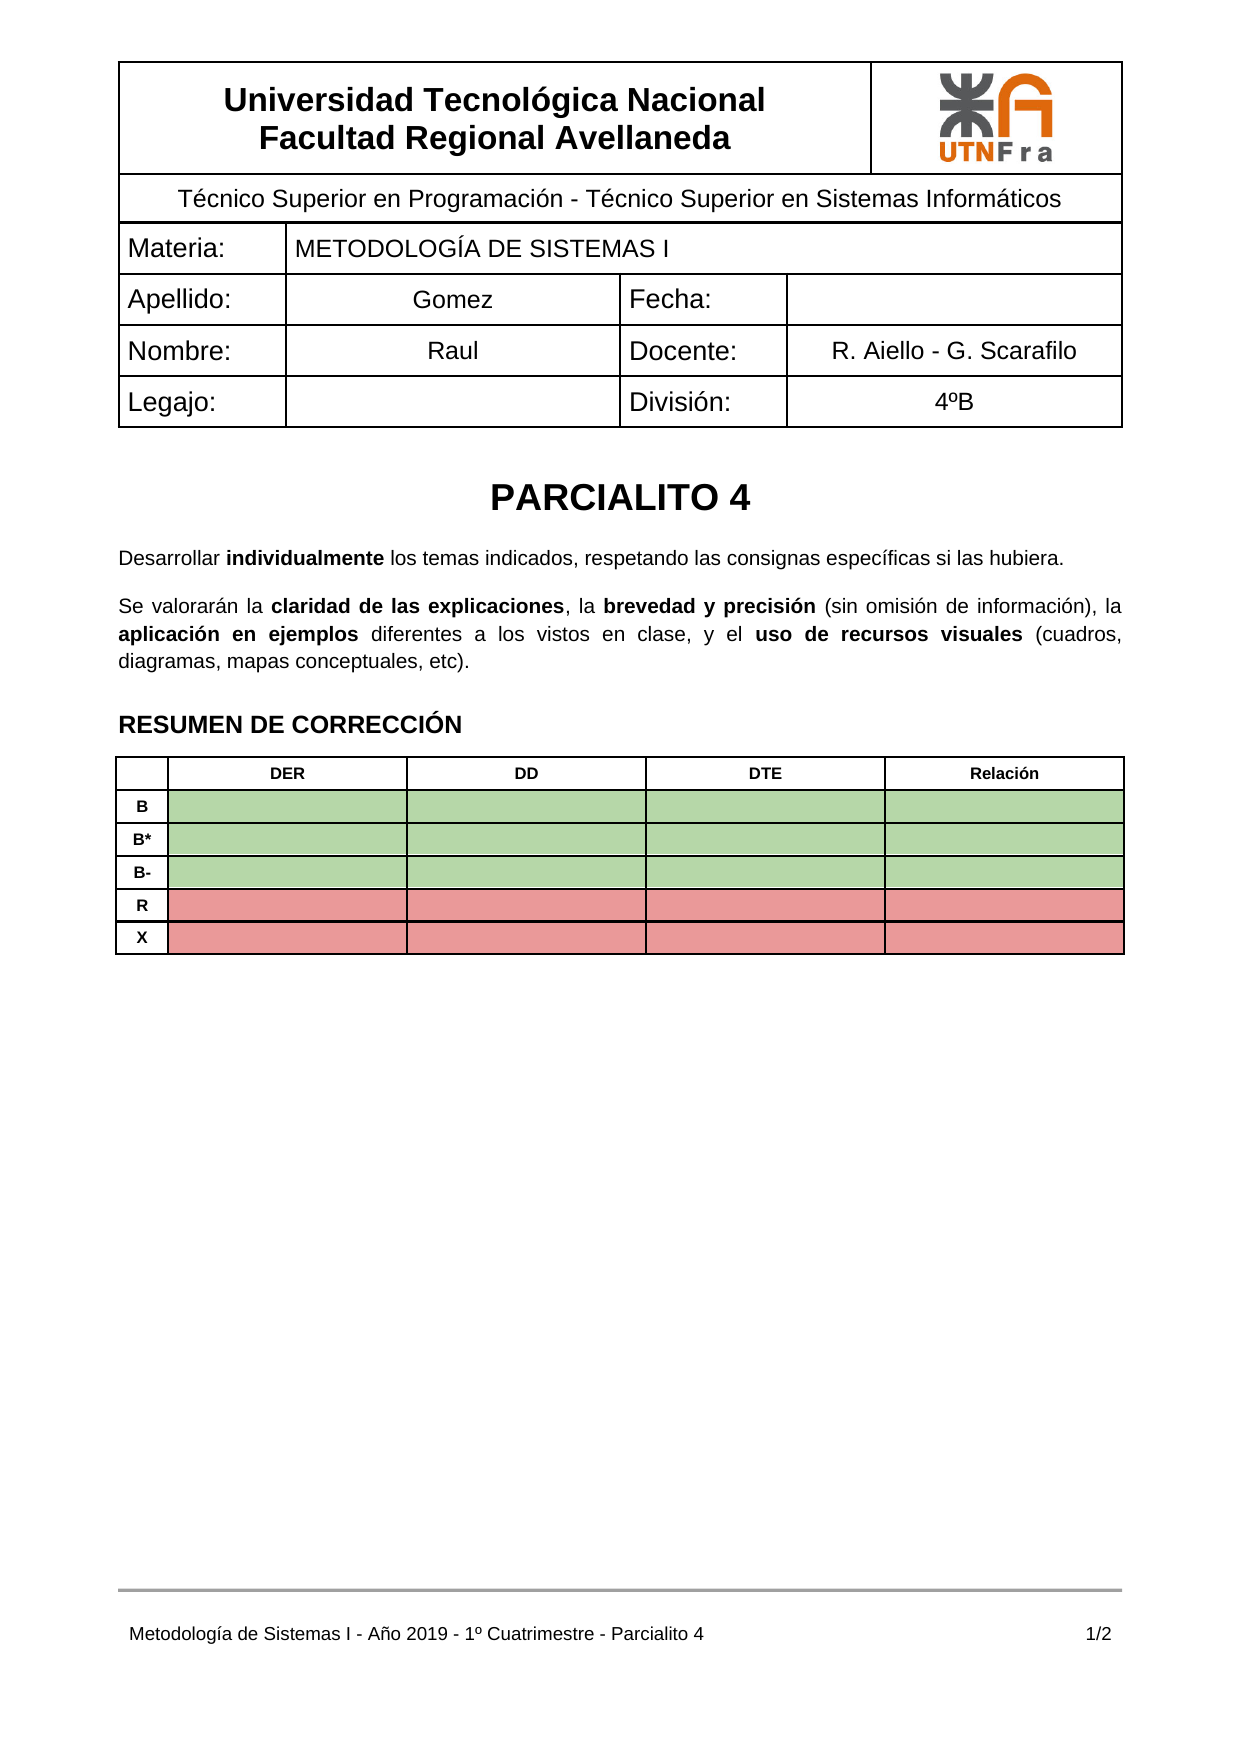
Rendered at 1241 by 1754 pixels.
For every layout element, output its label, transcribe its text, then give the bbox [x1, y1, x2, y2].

table_cell [886, 890, 1123, 920]
table_cell B [117, 791, 167, 822]
table_cell [408, 923, 645, 953]
table_cell [647, 857, 884, 887]
table_cell [647, 923, 884, 953]
table_cell [886, 857, 1123, 887]
table_cell [408, 824, 645, 854]
text Se valorarán la claridad de las explicaciones, la brevedad y precisión (sin omisión de información), la aplicación en ejemplos diferentes a los vistos en clase, y el uso de recursos visuales (cuadros, diagramas, mapas conceptuales, etc). [118, 594, 1122, 673]
table_cell [408, 857, 645, 887]
subtitle RESUMEN DE CORRECCIÓN [118, 710, 1122, 739]
text Desarrollar individualmente los temas indicados, respetando las consignas específicas si las hubiera. [118, 546, 1122, 570]
table_cell [408, 791, 645, 822]
table_cell B- [117, 857, 167, 887]
table_header DTE [647, 758, 884, 789]
table_cell [169, 890, 406, 920]
table_cell B* [117, 824, 167, 854]
table_cell [886, 923, 1123, 953]
table_cell [647, 791, 884, 822]
table_header Relación [886, 758, 1123, 789]
table_cell [647, 890, 884, 920]
table_cell [169, 857, 406, 887]
title PARCIALITO 4 [118, 476, 1122, 519]
table_header DER [169, 758, 406, 789]
table_cell [169, 824, 406, 854]
table_cell X [117, 923, 167, 953]
table_cell [886, 791, 1123, 822]
picture [937, 72, 1056, 164]
table_cell [408, 890, 645, 920]
table_cell [169, 791, 406, 822]
table_cell [647, 824, 884, 854]
table_cell [886, 824, 1123, 854]
table_header [117, 758, 167, 789]
table_cell [169, 923, 406, 953]
table_header DD [408, 758, 645, 789]
table_cell R [117, 890, 167, 920]
